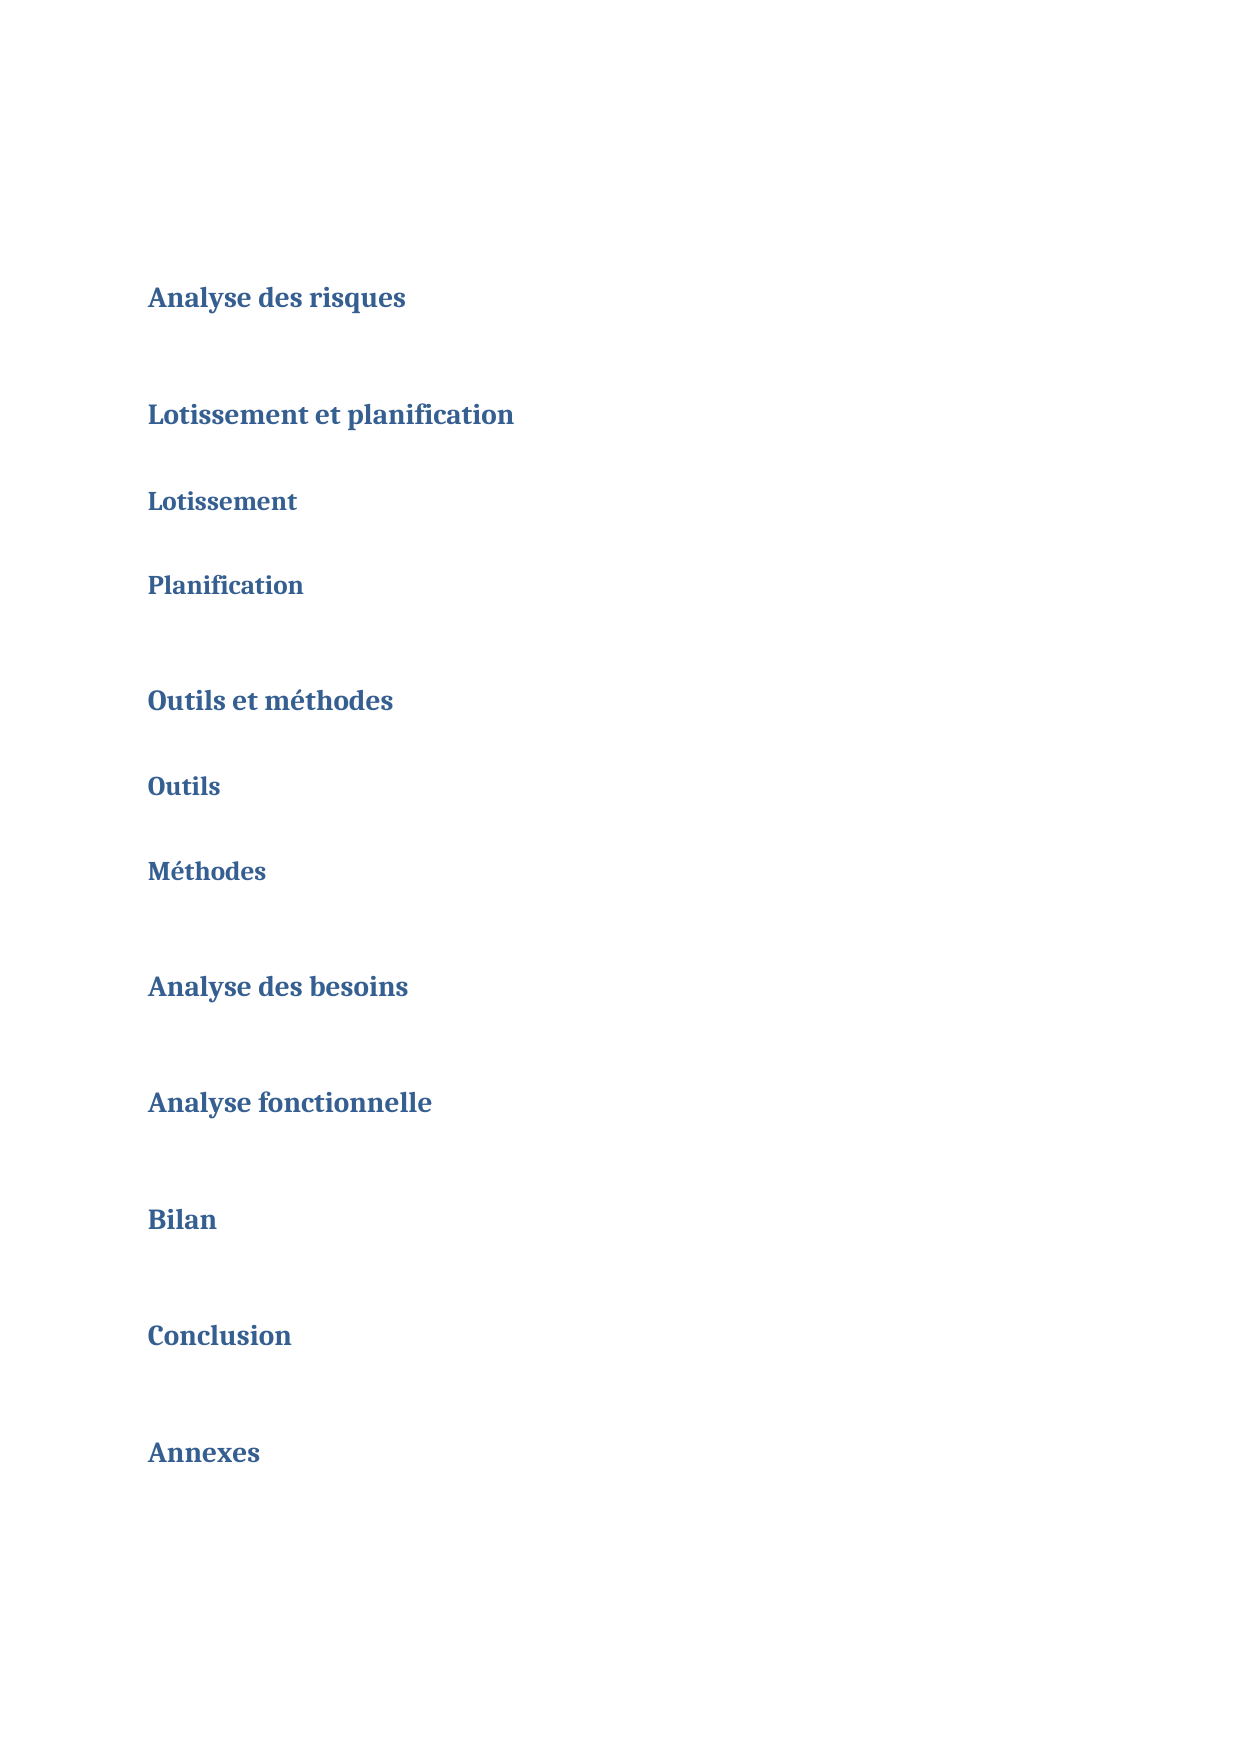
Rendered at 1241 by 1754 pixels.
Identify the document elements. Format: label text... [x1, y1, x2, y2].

subtitle Bilan [148, 1203, 1093, 1236]
subtitle Lotissement et planification [148, 398, 1093, 432]
subtitle Analyse fonctionnelle [148, 1086, 1093, 1120]
subtitle Outils et méthodes [148, 684, 1093, 717]
subtitle Analyse des risques [148, 282, 1093, 315]
subtitle Annexes [148, 1436, 1093, 1469]
subtitle Outils [148, 771, 1093, 802]
subtitle Lotissement [148, 486, 1093, 517]
subtitle Méthodes [148, 856, 1093, 887]
subtitle Planification [148, 570, 1093, 601]
subtitle Conclusion [148, 1319, 1093, 1353]
subtitle Analyse des besoins [148, 970, 1093, 1003]
